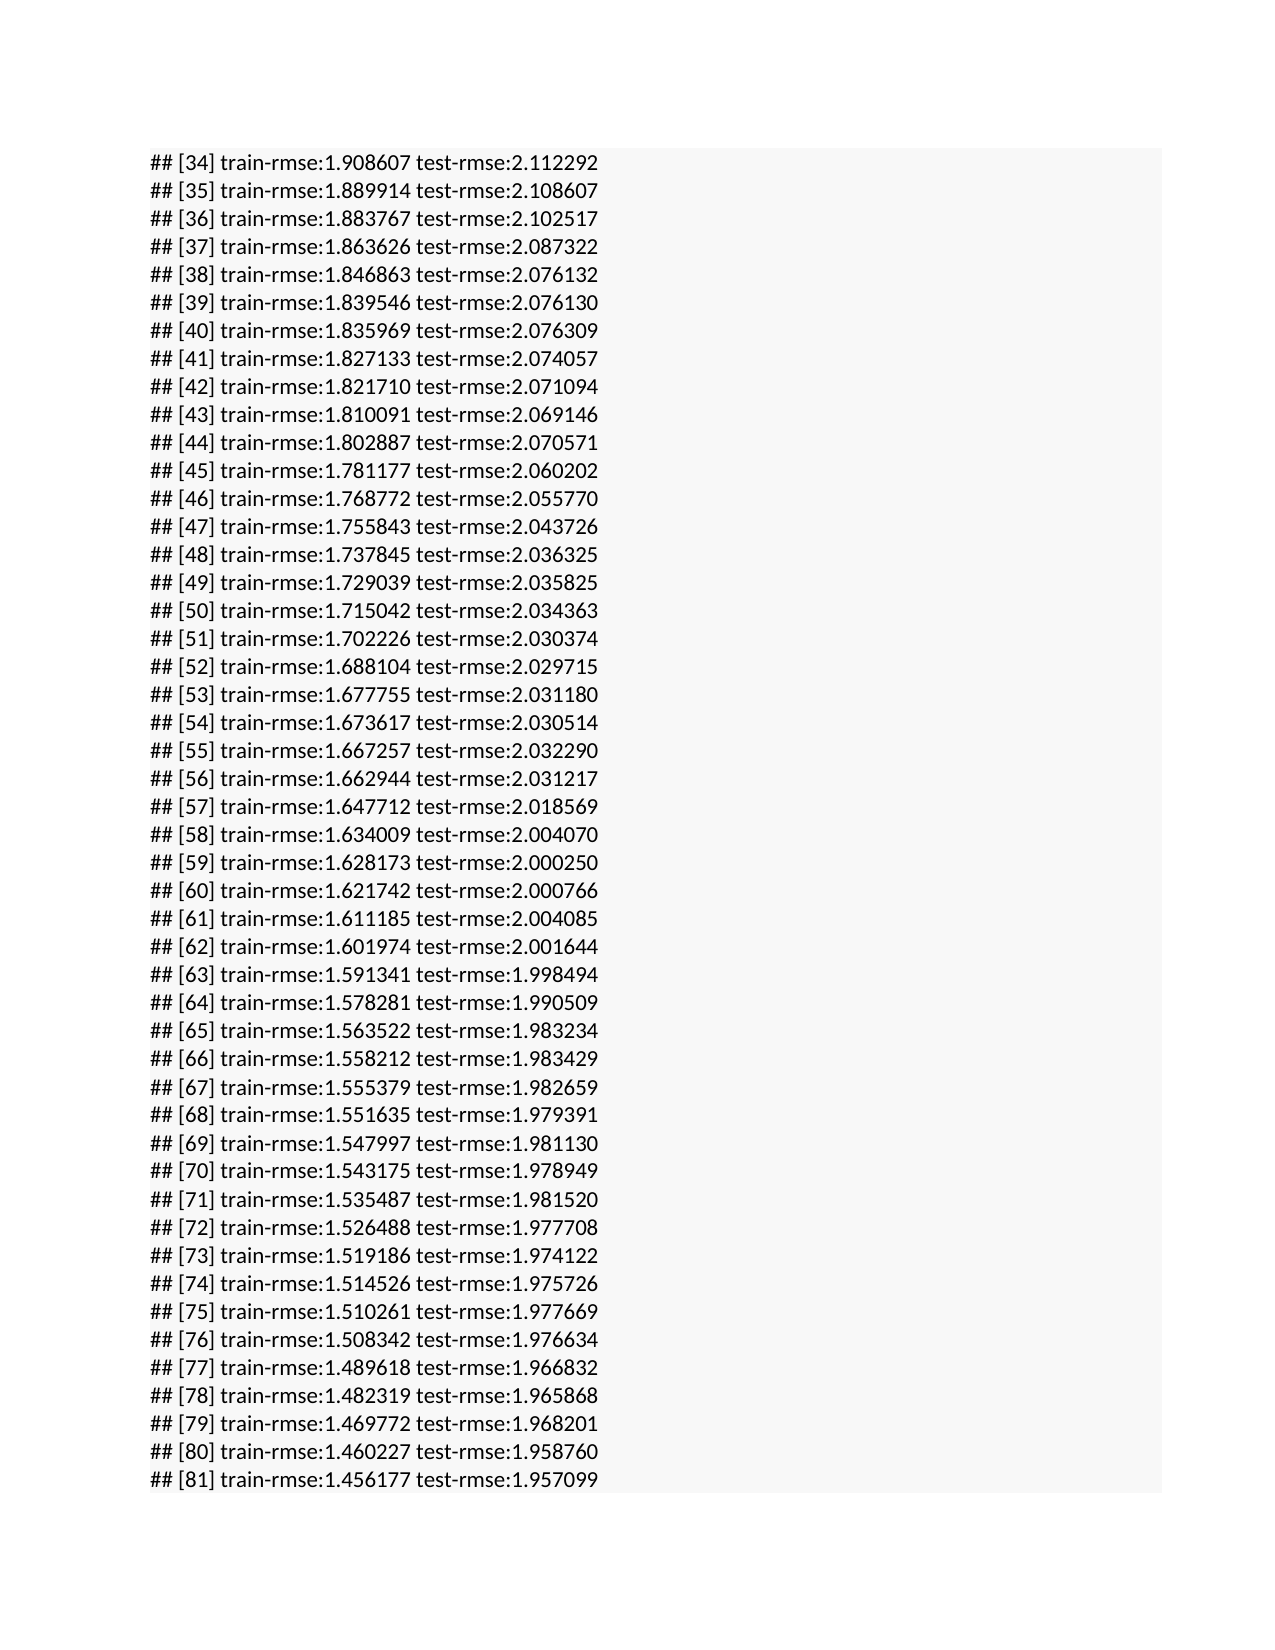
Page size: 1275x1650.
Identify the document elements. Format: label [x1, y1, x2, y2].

text [150, 148, 1162, 1493]
